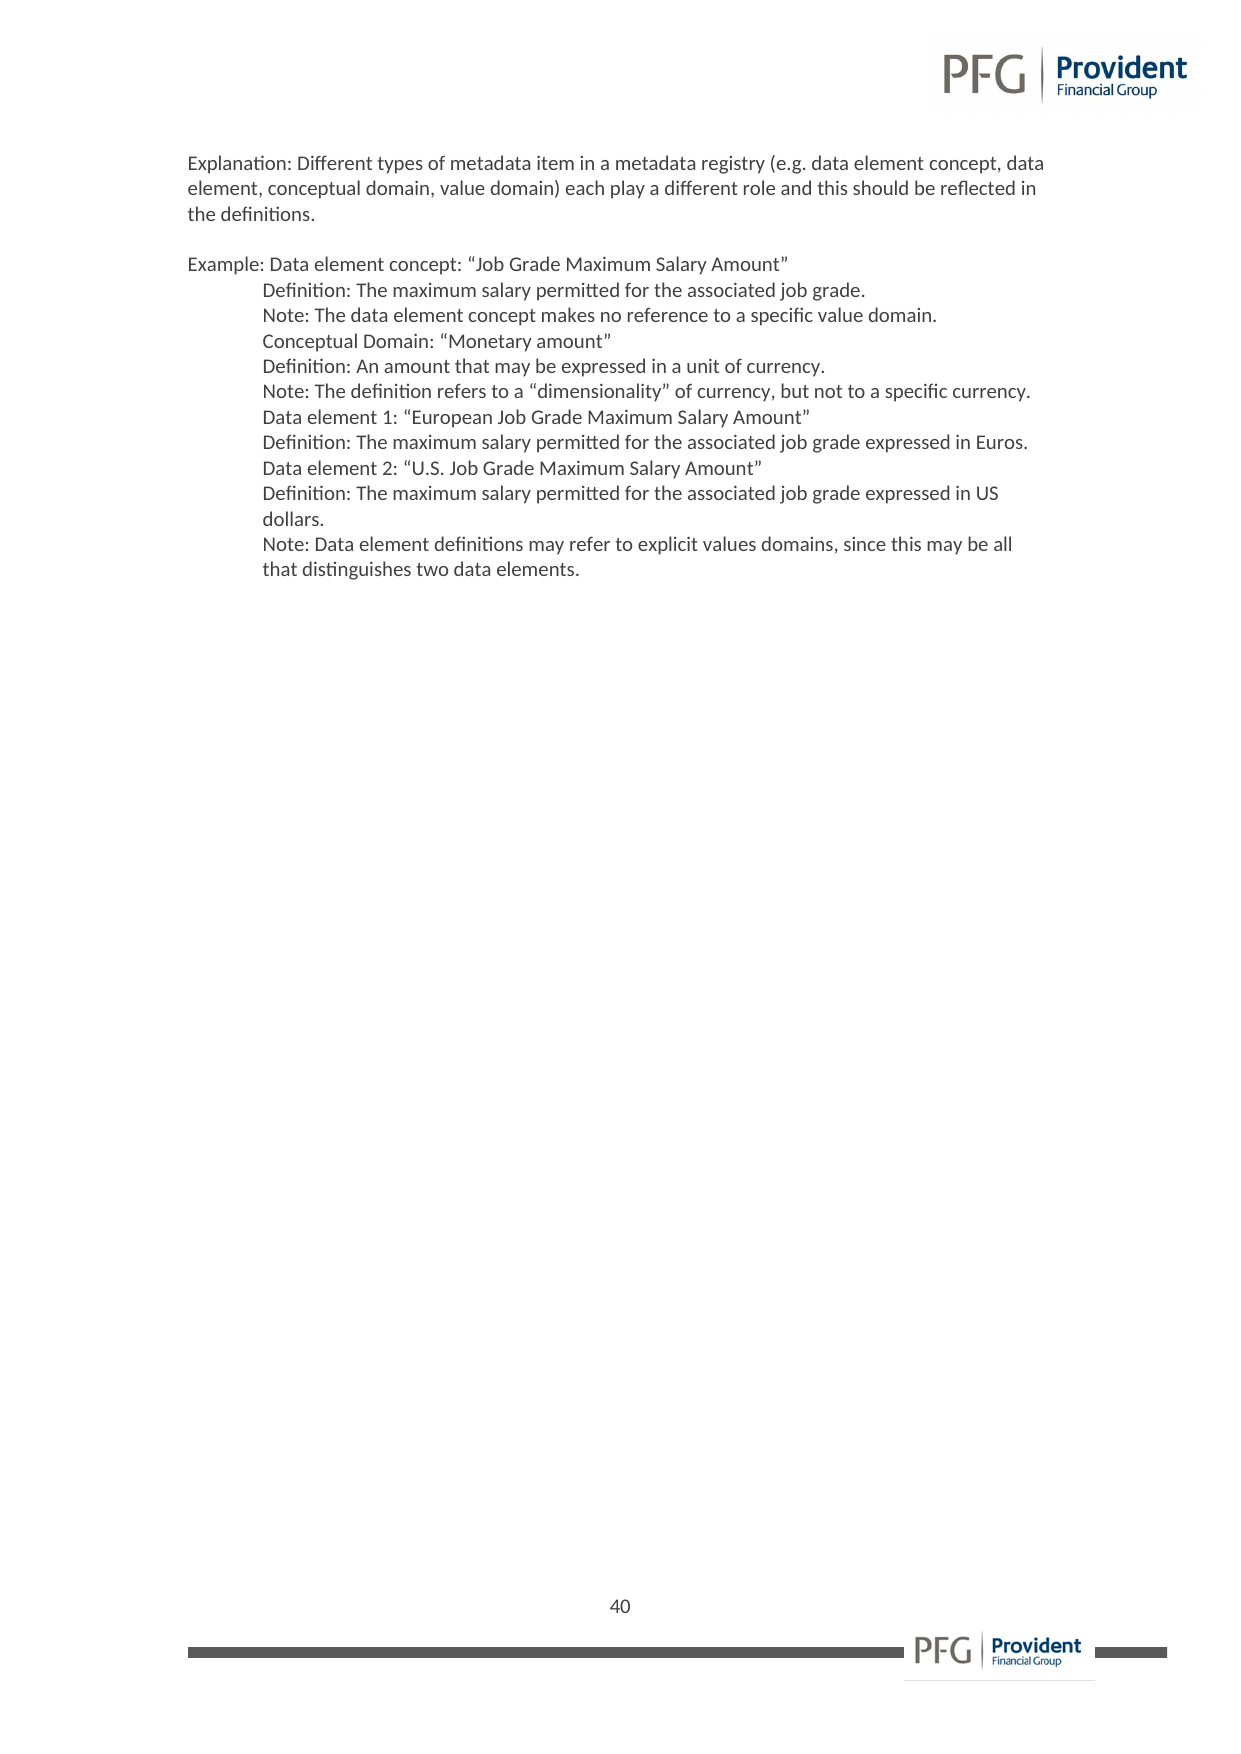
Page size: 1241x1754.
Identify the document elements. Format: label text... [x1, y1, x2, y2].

picture [187, 1618, 1168, 1681]
text Explanation: Different types of metadata item in a metadata registry (e.g. data element concept, data element, conceptual domain, value domain) each play a different role and this should be reflected in the definitions. [187, 150, 1053, 226]
text Definition: An amount that may be expressed in a unit of currency. [262, 353, 1053, 379]
text Note: The definition refers to a “dimensionality” of currency, but not to a specific currency. [262, 379, 1053, 404]
text Conceptual Domain: “Monetary amount” [262, 328, 1053, 353]
picture [927, 30, 1207, 118]
text Definition: The maximum salary permitted for the associated job grade. [262, 277, 1053, 302]
text Data element 1: “European Job Grade Maximum Salary Amount” [262, 404, 1053, 429]
text Data element 2: “U.S. Job Grade Maximum Salary Amount” [262, 455, 1053, 480]
text Note: The data element concept makes no reference to a specific value domain. [262, 302, 1053, 328]
text Example: Data element concept: “Job Grade Maximum Salary Amount” [187, 252, 1053, 277]
text Definition: The maximum salary permitted for the associated job grade expressed in US dollars. [262, 480, 1053, 531]
text Note: Data element definitions may refer to explicit values domains, since this may be all that distinguishes two data elements. [262, 531, 1053, 582]
text Definition: The maximum salary permitted for the associated job grade expressed in Euros. [262, 429, 1053, 455]
